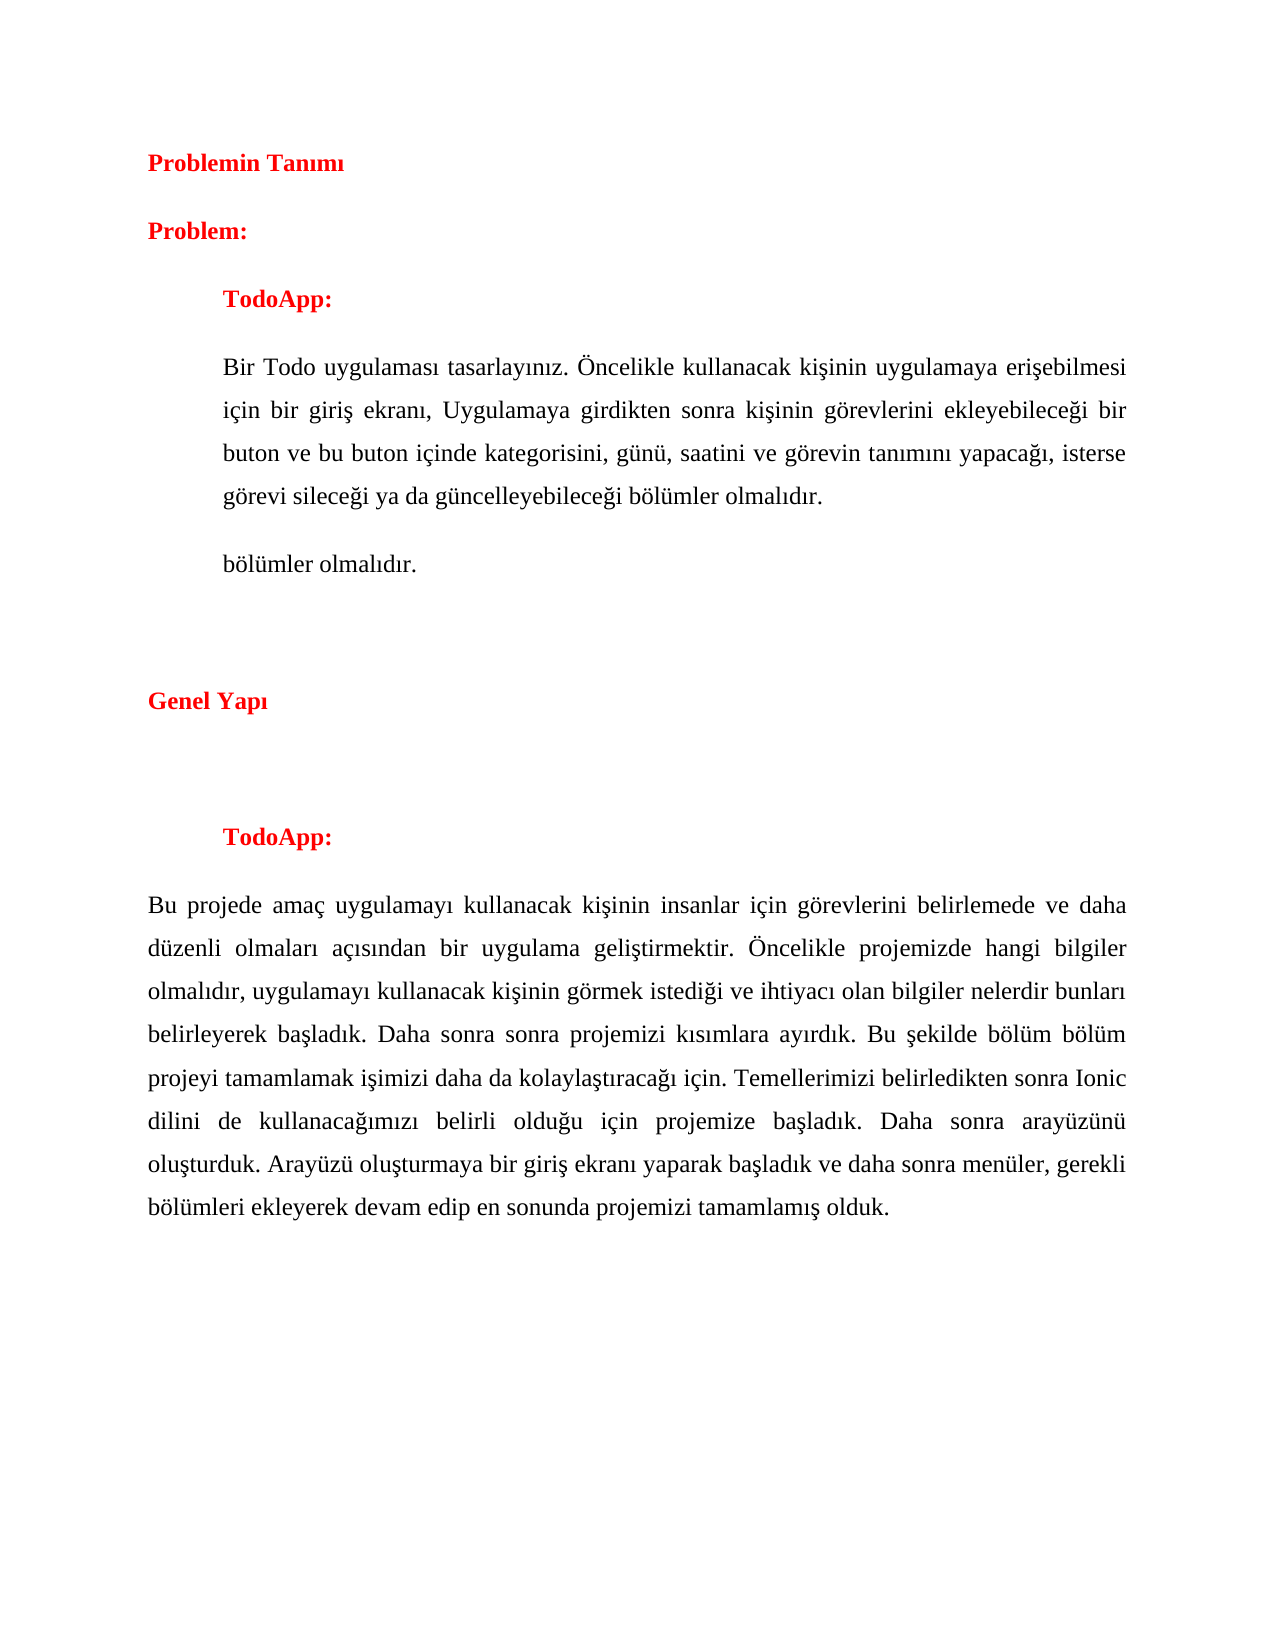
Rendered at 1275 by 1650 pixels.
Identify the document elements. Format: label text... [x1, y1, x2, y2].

text TodoApp: [223, 822, 1127, 851]
text Problem: [148, 216, 1127, 244]
text Bir Todo uygulaması tasarlayınız. Öncelikle kullanacak kişinin uygulamaya erişebilmesi için bir giriş ekranı, Uygulamaya girdikten sonra kişinin görevlerini ekleyebileceği bir buton ve bu buton içinde kategorisini, günü, saatini ve görevin tanımını yapacağı, isterse görevi sileceği ya da güncelleyebileceği bölümler olmalıdır. [223, 352, 1127, 510]
text Problemin Tanımı [148, 148, 1127, 176]
text bölümler olmalıdır. [223, 549, 1127, 578]
text Bu projede amaç uygulamayı kullanacak kişinin insanlar için görevlerini belirlemede ve daha düzenli olmaları açısından bir uygulama geliştirmektir. Öncelikle projemizde hangi bilgiler olmalıdır, uygulamayı kullanacak kişinin görmek istediği ve ihtiyacı olan bilgiler nelerdir bunları belirleyerek başladık. Daha sonra sonra projemizi kısımlara ayırdık. Bu şekilde bölüm bölüm projeyi tamamlamak işimizi daha da kolaylaştıracağı için. Temellerimizi belirledikten sonra Ionic dilini de kullanacağımızı belirli olduğu için projemize başladık. Daha sonra arayüzünü oluşturduk. Arayüzü oluşturmaya bir giriş ekranı yaparak başladık ve daha sonra menüler, gerekli bölümleri ekleyerek devam edip en sonunda projemizi tamamlamış olduk. [148, 890, 1127, 1221]
text Genel Yapı [148, 686, 1127, 714]
text TodoApp: [223, 284, 1127, 313]
